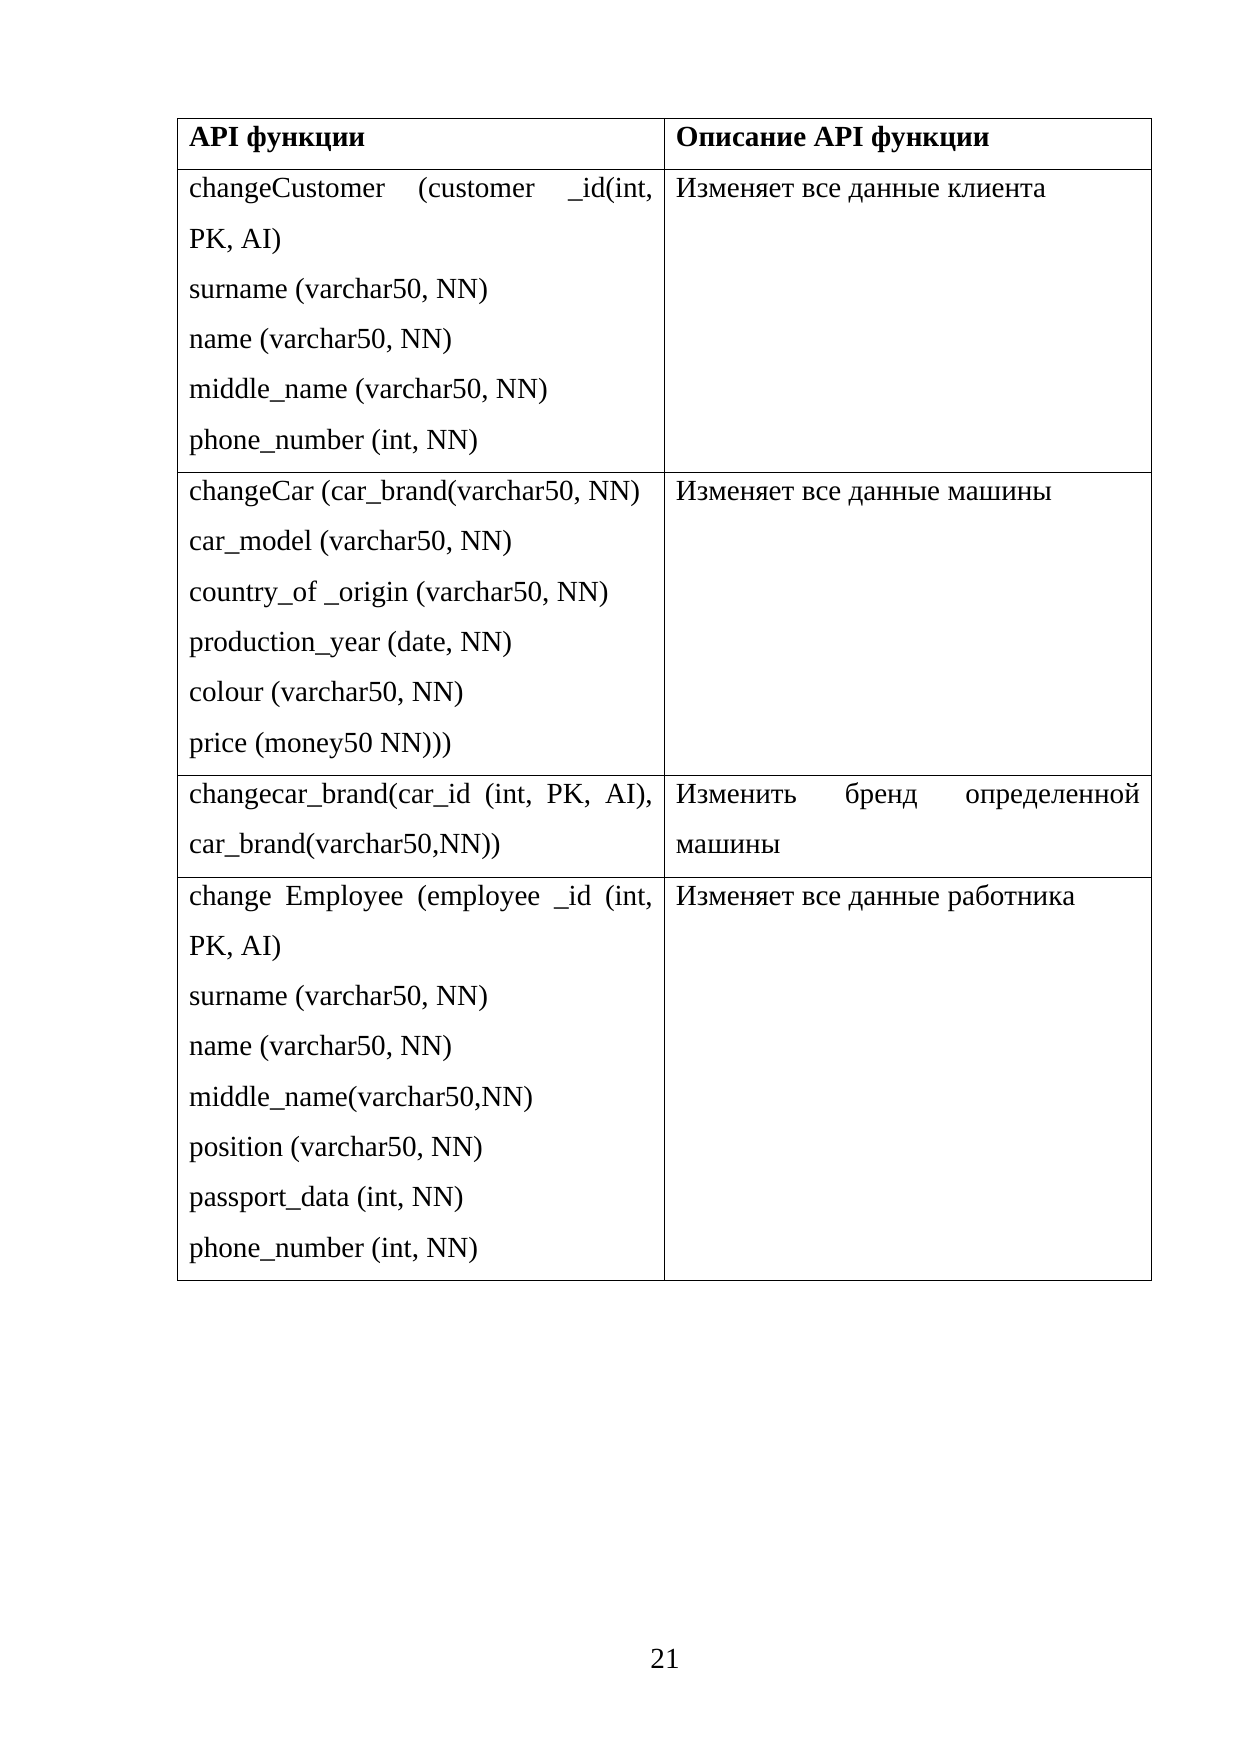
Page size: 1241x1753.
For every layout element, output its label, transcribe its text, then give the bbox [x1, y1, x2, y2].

table_cell Изменяет все данные клиента [665, 170, 1151, 472]
table_cell changeCustomer (customer _id(int, PK, AI) surname (varchar50, NN) name (varchar50, NN) middle_name (varchar50, NN) phone_number (int, NN) [178, 170, 664, 472]
table_header API функции [178, 119, 664, 169]
table_cell changeCar (car_brand(varchar50, NN) car_model (varchar50, NN) country_of _origin (varchar50, NN) production_year (date, NN) colour (varchar50, NN) price (money50 NN))) [178, 473, 664, 775]
table_header Описание API функции [665, 119, 1151, 169]
table_cell Изменяет все данные машины [665, 473, 1151, 775]
table_cell Изменяет все данные работника [665, 878, 1151, 1280]
table_cell change Employee (employee _id (int, PK, AI) surname (varchar50, NN) name (varchar50, NN) middle_name(varchar50,NN) position (varchar50, NN) passport_data (int, NN) phone_number (int, NN) [178, 878, 664, 1280]
table_cell changecar_brand(car_id (int, PK, AI), car_brand(varchar50,NN)) [178, 776, 664, 877]
table_cell Изменить бренд определенной машины [665, 776, 1151, 877]
